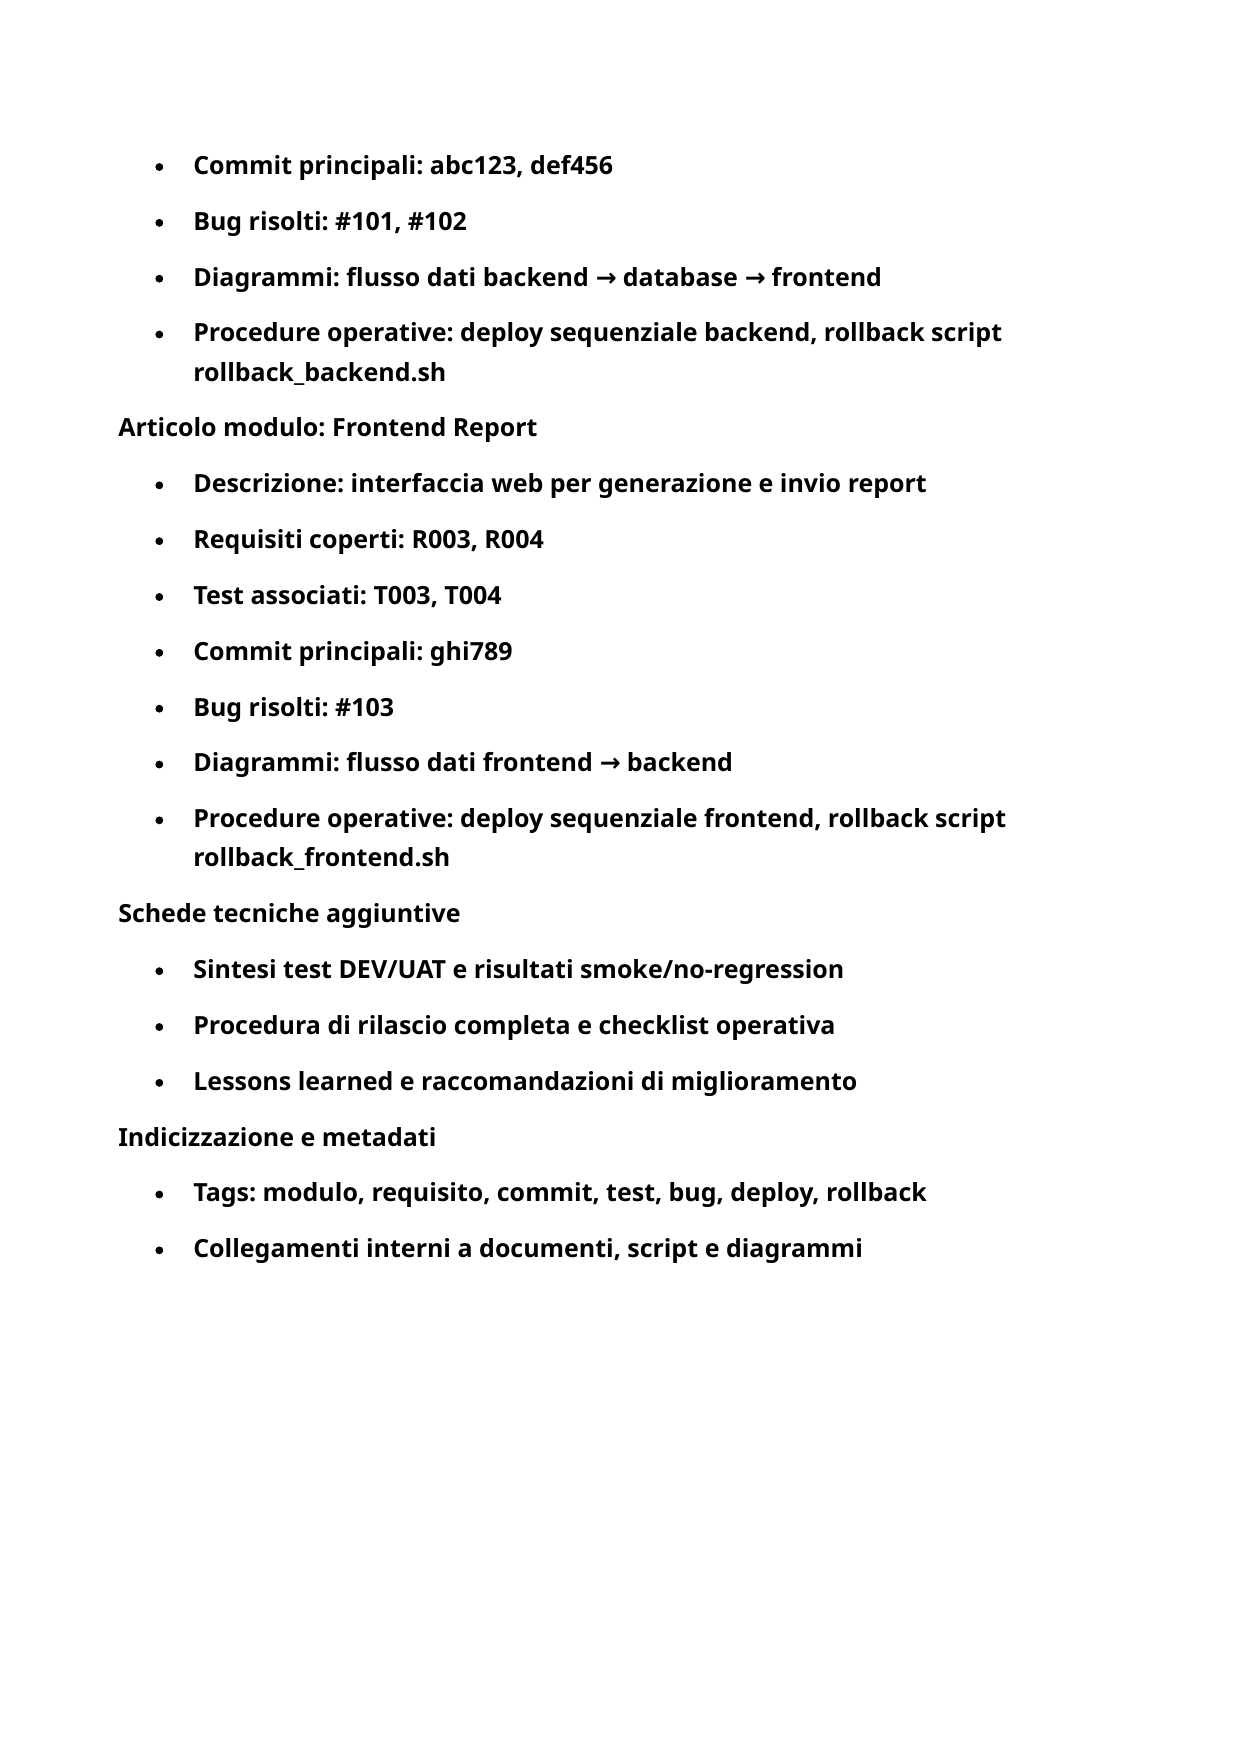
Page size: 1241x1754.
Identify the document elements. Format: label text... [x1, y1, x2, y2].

list Commit principali: ghi789 [156, 633, 1122, 667]
list Collegamenti interni a documenti, script e diagrammi [156, 1231, 1122, 1265]
list Requisiti coperti: R003, R004 [156, 522, 1122, 556]
list Procedure operative: deploy sequenziale backend, rollback script rollback_backend.sh [156, 315, 1122, 388]
list Descrizione: interfaccia web per generazione e invio report [156, 466, 1122, 500]
text Articolo modulo: Frontend Report [118, 410, 1122, 444]
list Procedura di rilascio completa e checklist operativa [156, 1008, 1122, 1042]
list Test associati: T003, T004 [156, 578, 1122, 612]
list Bug risolti: #101, #102 [156, 203, 1122, 237]
list Diagrammi: flusso dati backend → database → frontend [156, 259, 1122, 293]
list Tags: modulo, requisito, commit, test, bug, deploy, rollback [156, 1175, 1122, 1209]
list Procedure operative: deploy sequenziale frontend, rollback script rollback_frontend.sh [156, 801, 1122, 874]
list Commit principali: abc123, def456 [156, 148, 1122, 182]
text Schede tecniche aggiuntive [118, 896, 1122, 930]
list Bug risolti: #103 [156, 689, 1122, 723]
list Sintesi test DEV/UAT e risultati smoke/no-regression [156, 952, 1122, 986]
list Lessons learned e raccomandazioni di miglioramento [156, 1063, 1122, 1097]
text Indicizzazione e metadati [118, 1119, 1122, 1153]
list Diagrammi: flusso dati frontend → backend [156, 745, 1122, 779]
